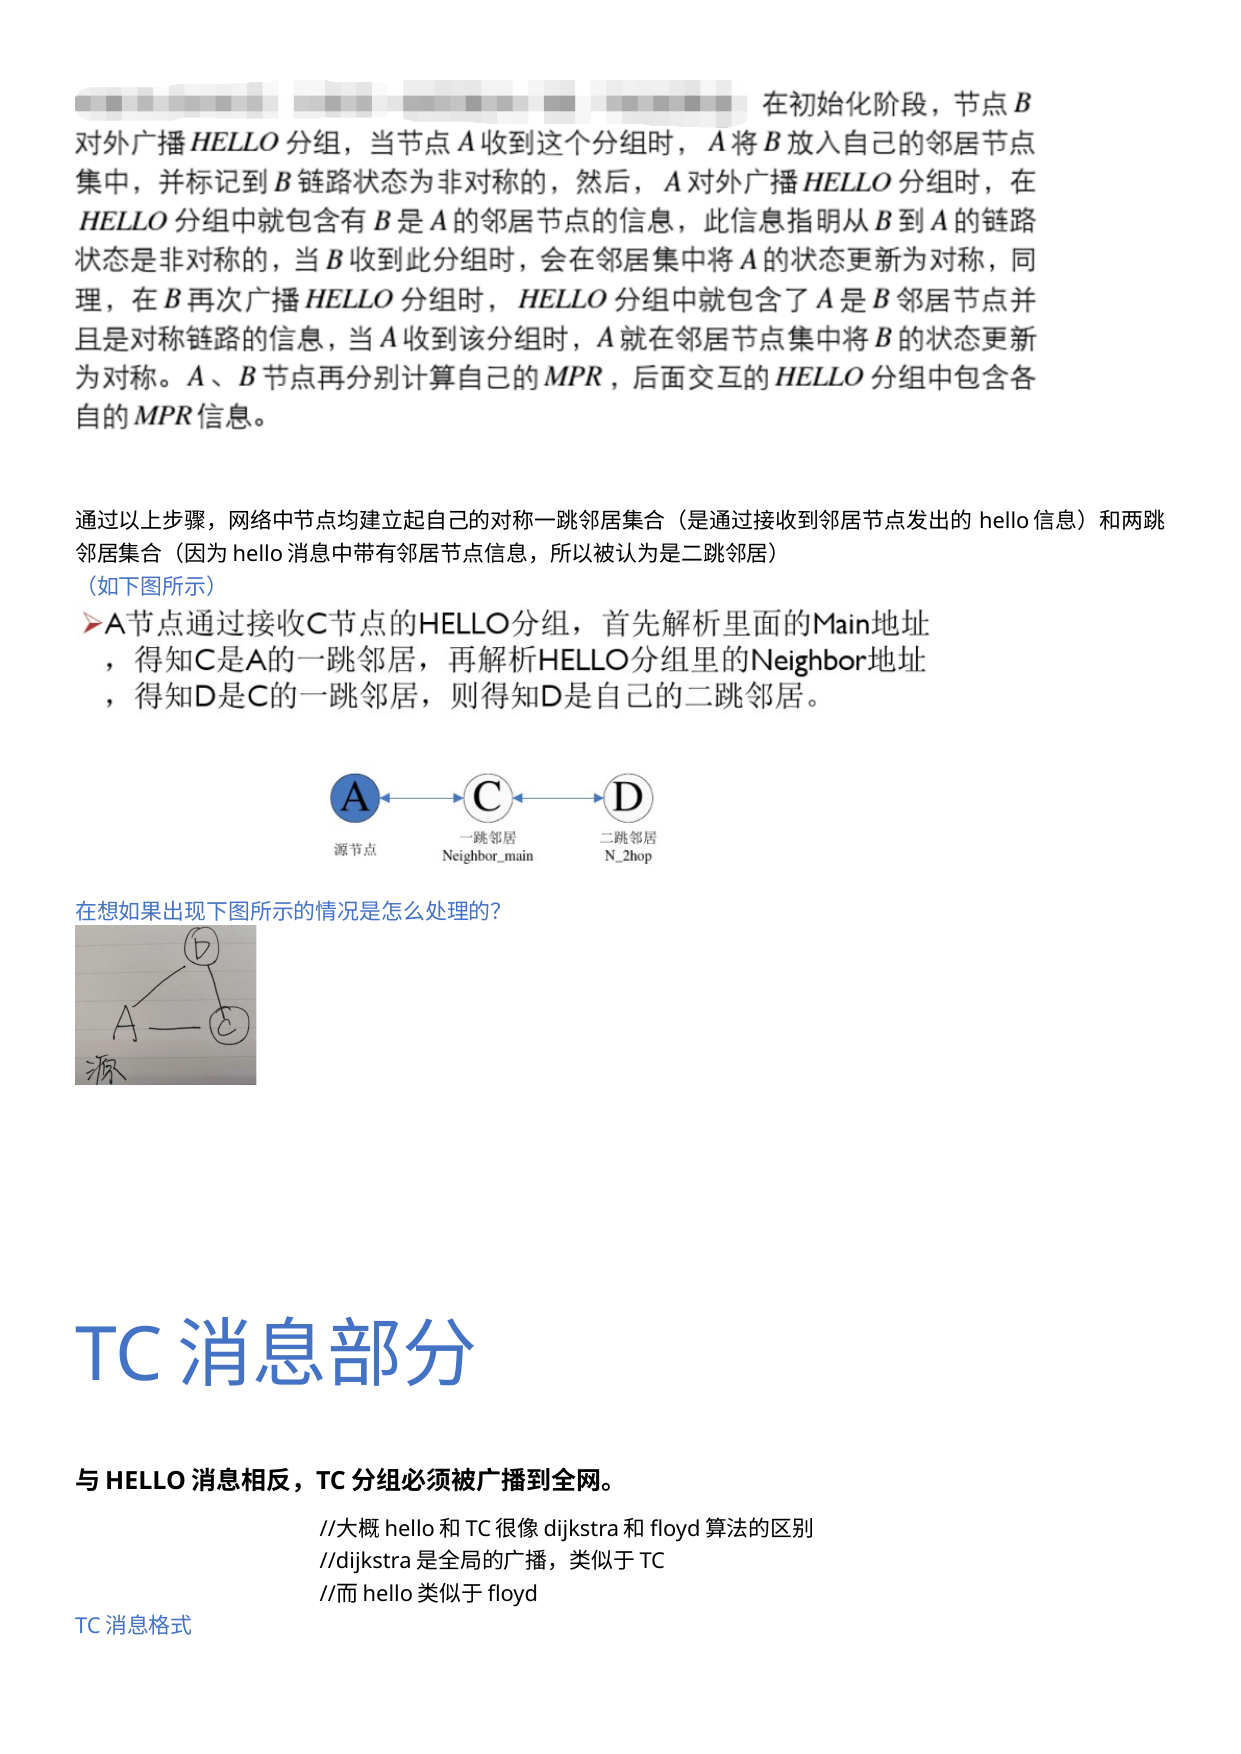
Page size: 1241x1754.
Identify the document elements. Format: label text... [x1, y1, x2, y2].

text //而hello类似于floyd [75, 1576, 1165, 1608]
text （如下图所示） [75, 568, 1165, 601]
text 与HELLO消息相反，TC分组必须被广播到全网。 [75, 1446, 1165, 1511]
picture [75, 80, 1040, 436]
text //dijkstra是全局的广播，类似于TC [75, 1543, 1165, 1576]
text TC消息部分 [75, 1283, 1165, 1413]
text 在想如果出现下图所示的情况是怎么处理的？ [75, 893, 1165, 926]
picture [75, 925, 257, 1085]
text TC消息格式 [75, 1608, 1165, 1641]
text //大概hello和TC很像dijkstra和floyd算法的区别 [75, 1511, 1165, 1543]
text 通过以上步骤，网络中节点均建立起自己的对称一跳邻居集合（是通过接收到邻居节点发出的hello信息）和两跳邻居集合（因为hello消息中带有邻居节点信息，所以被认为是二跳邻居） [75, 503, 1165, 568]
picture [75, 600, 942, 868]
